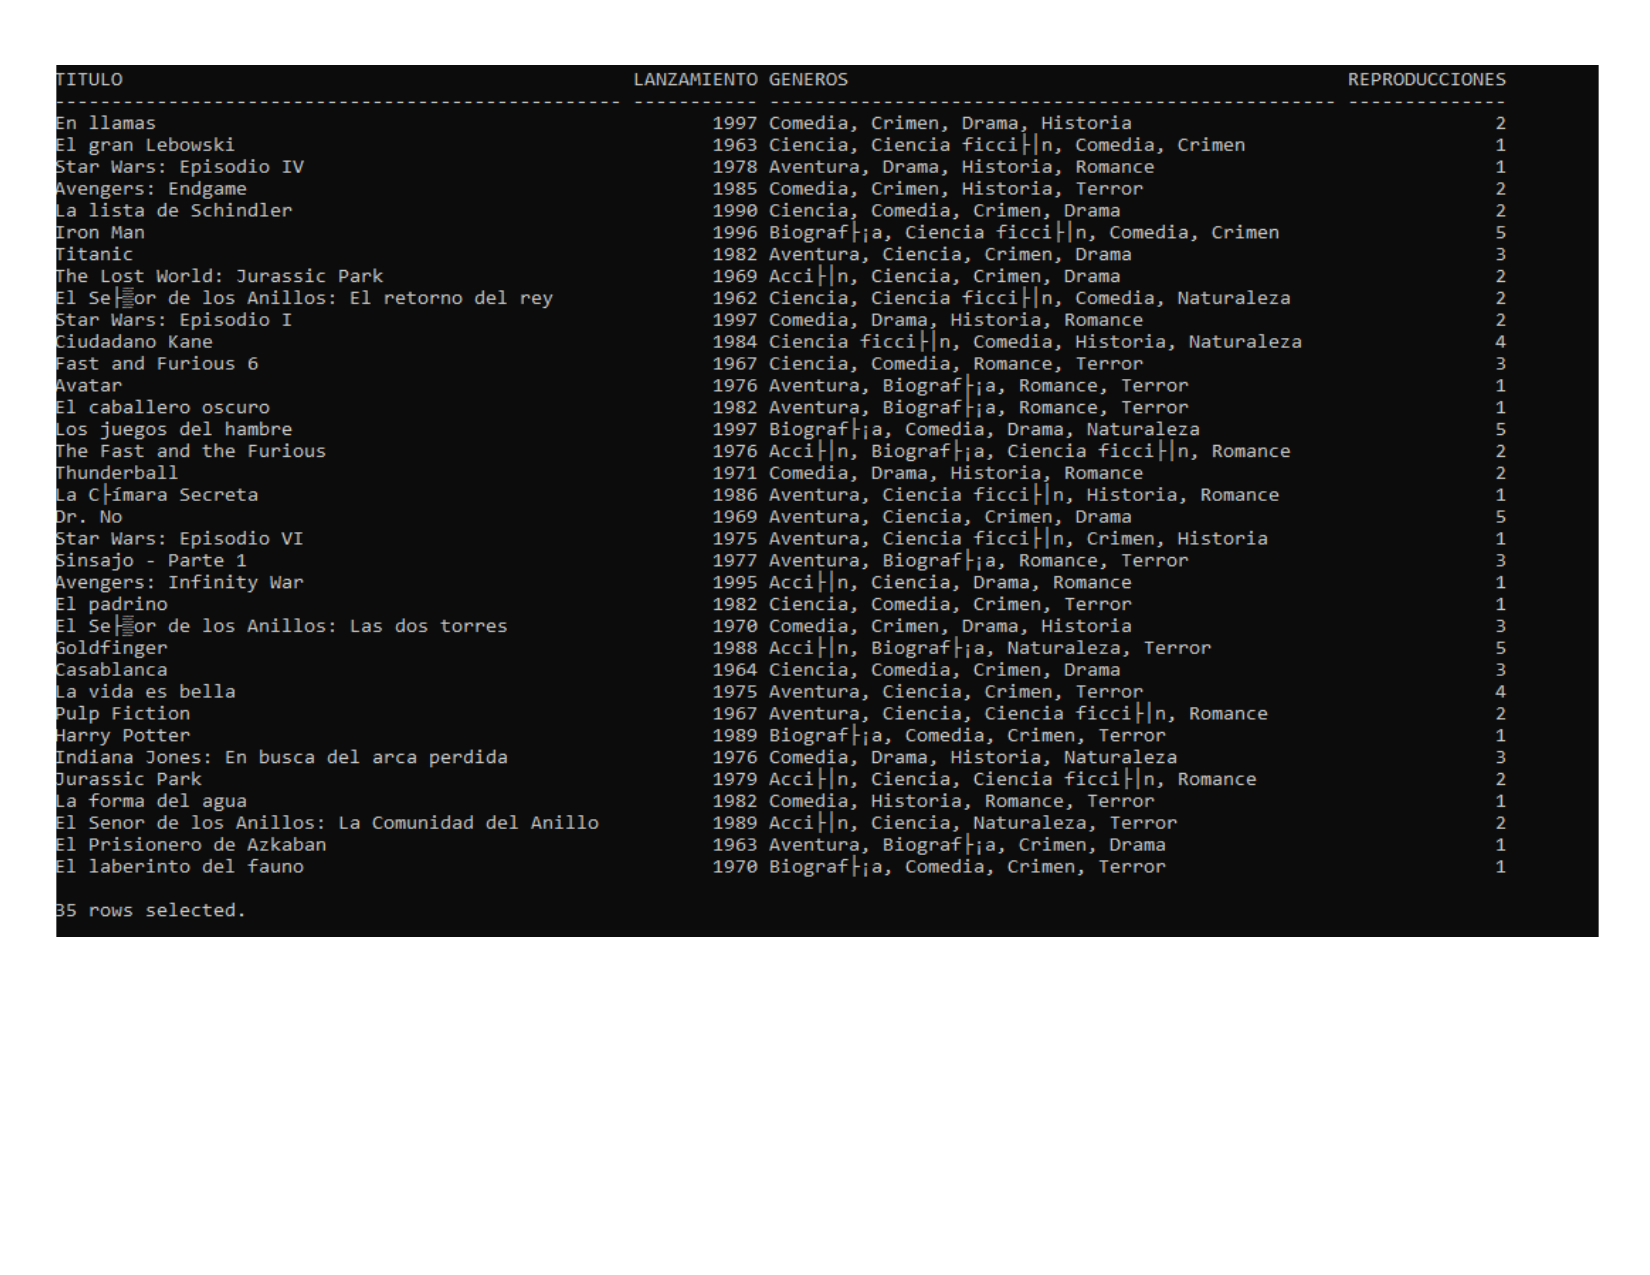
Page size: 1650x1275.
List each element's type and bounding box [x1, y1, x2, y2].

picture [56, 65, 1599, 937]
